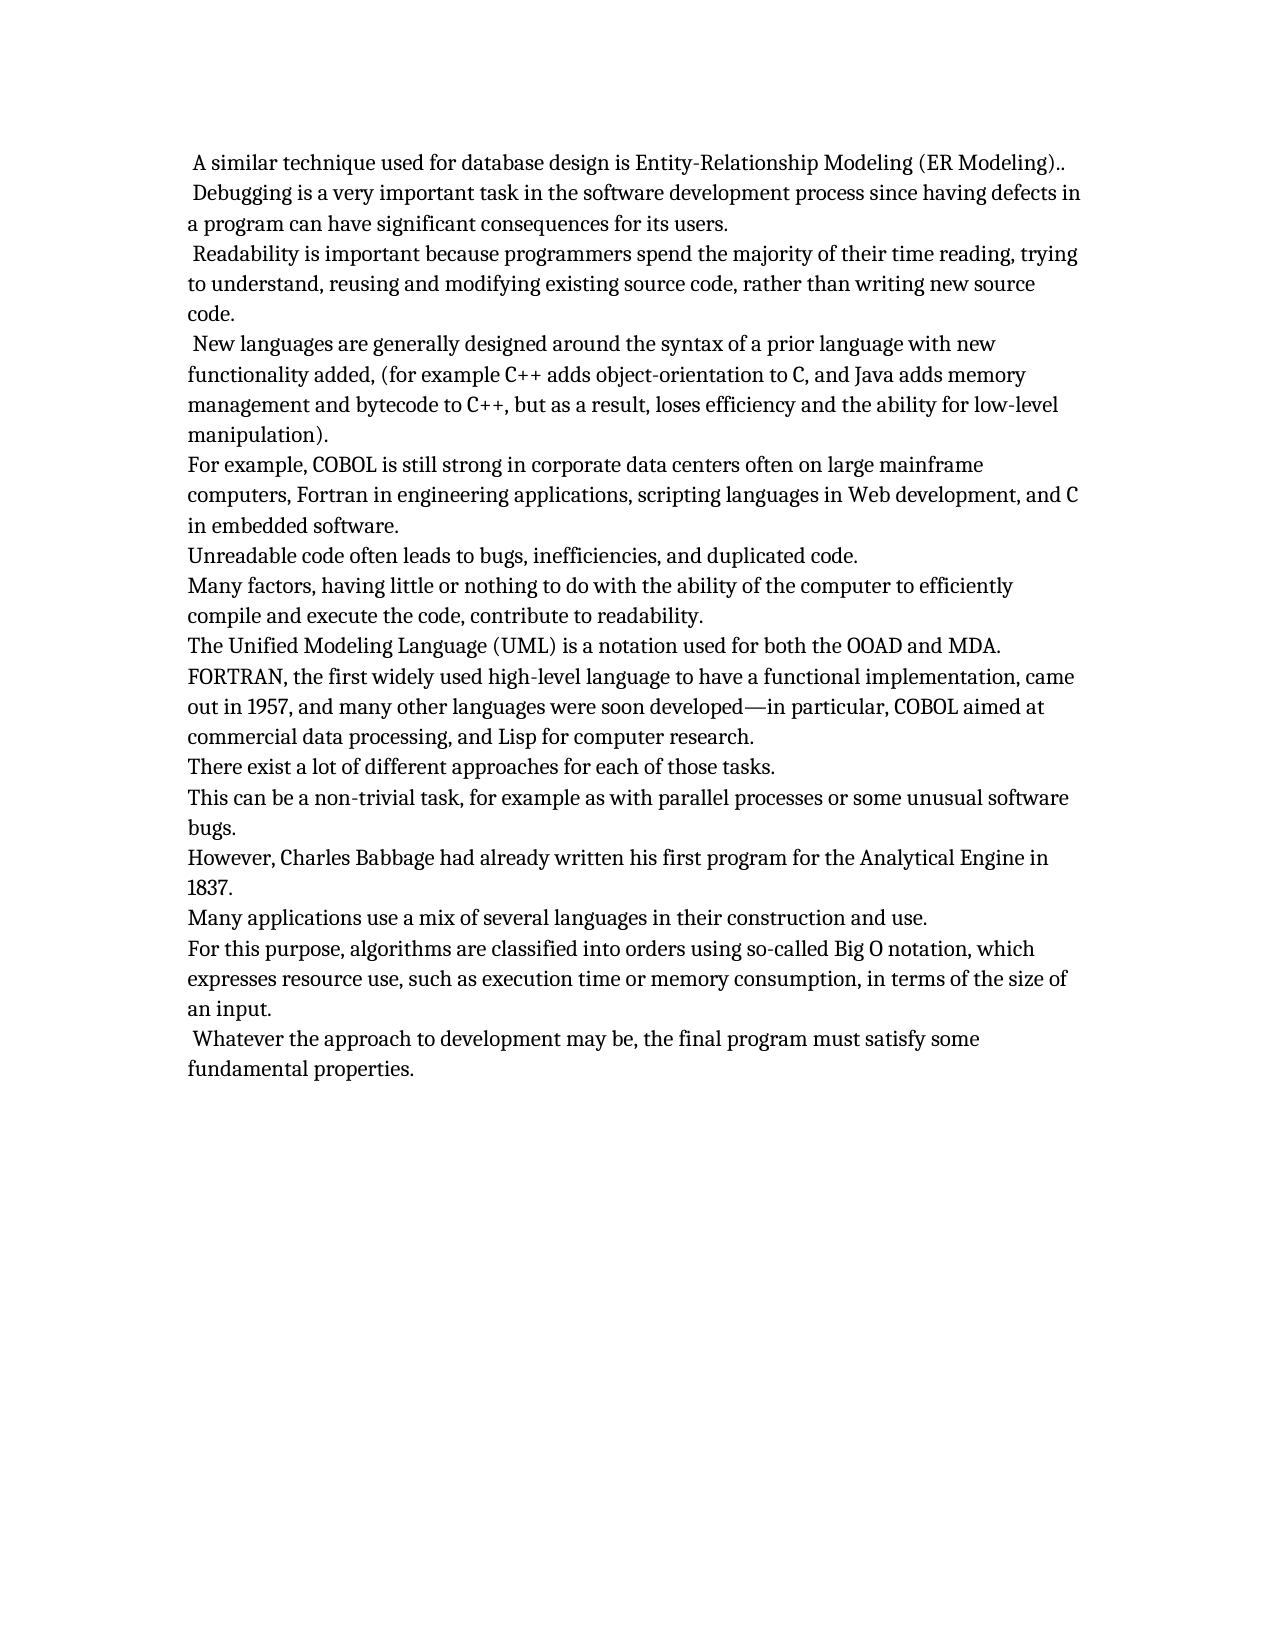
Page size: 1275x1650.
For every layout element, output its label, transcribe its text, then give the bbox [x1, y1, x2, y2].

text A similar technique used for database design is Entity-Relationship Modeling (ER Modeling).. Debugging is a very important task in the software development process since having defects in a program can have significant consequences for its users. Readability is important because programmers spend the majority of their time reading, trying to understand, reusing and modifying existing source code, rather than writing new source code. New languages are generally designed around the syntax of a prior language with new functionality added, (for example C++ adds object-orientation to C, and Java adds memory management and bytecode to C++, but as a result, loses efficiency and the ability for low-level manipulation). For example, COBOL is still strong in corporate data centers often on large mainframe computers, Fortran in engineering applications, scripting languages in Web development, and C in embedded software. Unreadable code often leads to bugs, inefficiencies, and duplicated code. Many factors, having little or nothing to do with the ability of the computer to efficiently compile and execute the code, contribute to readability. The Unified Modeling Language (UML) is a notation used for both the OOAD and MDA. FORTRAN, the first widely used high-level language to have a functional implementation, came out in 1957, and many other languages were soon developed—in particular, COBOL aimed at commercial data processing, and Lisp for computer research. There exist a lot of different approaches for each of those tasks. This can be a non-trivial task, for example as with parallel processes or some unusual software bugs. However, Charles Babbage had already written his first program for the Analytical Engine in 1837. Many applications use a mix of several languages in their construction and use. For this purpose, algorithms are classified into orders using so-called Big O notation, which expresses resource use, such as execution time or memory consumption, in terms of the size of an input. Whatever the approach to development may be, the final program must satisfy some fundamental properties. [187, 150, 1087, 1083]
